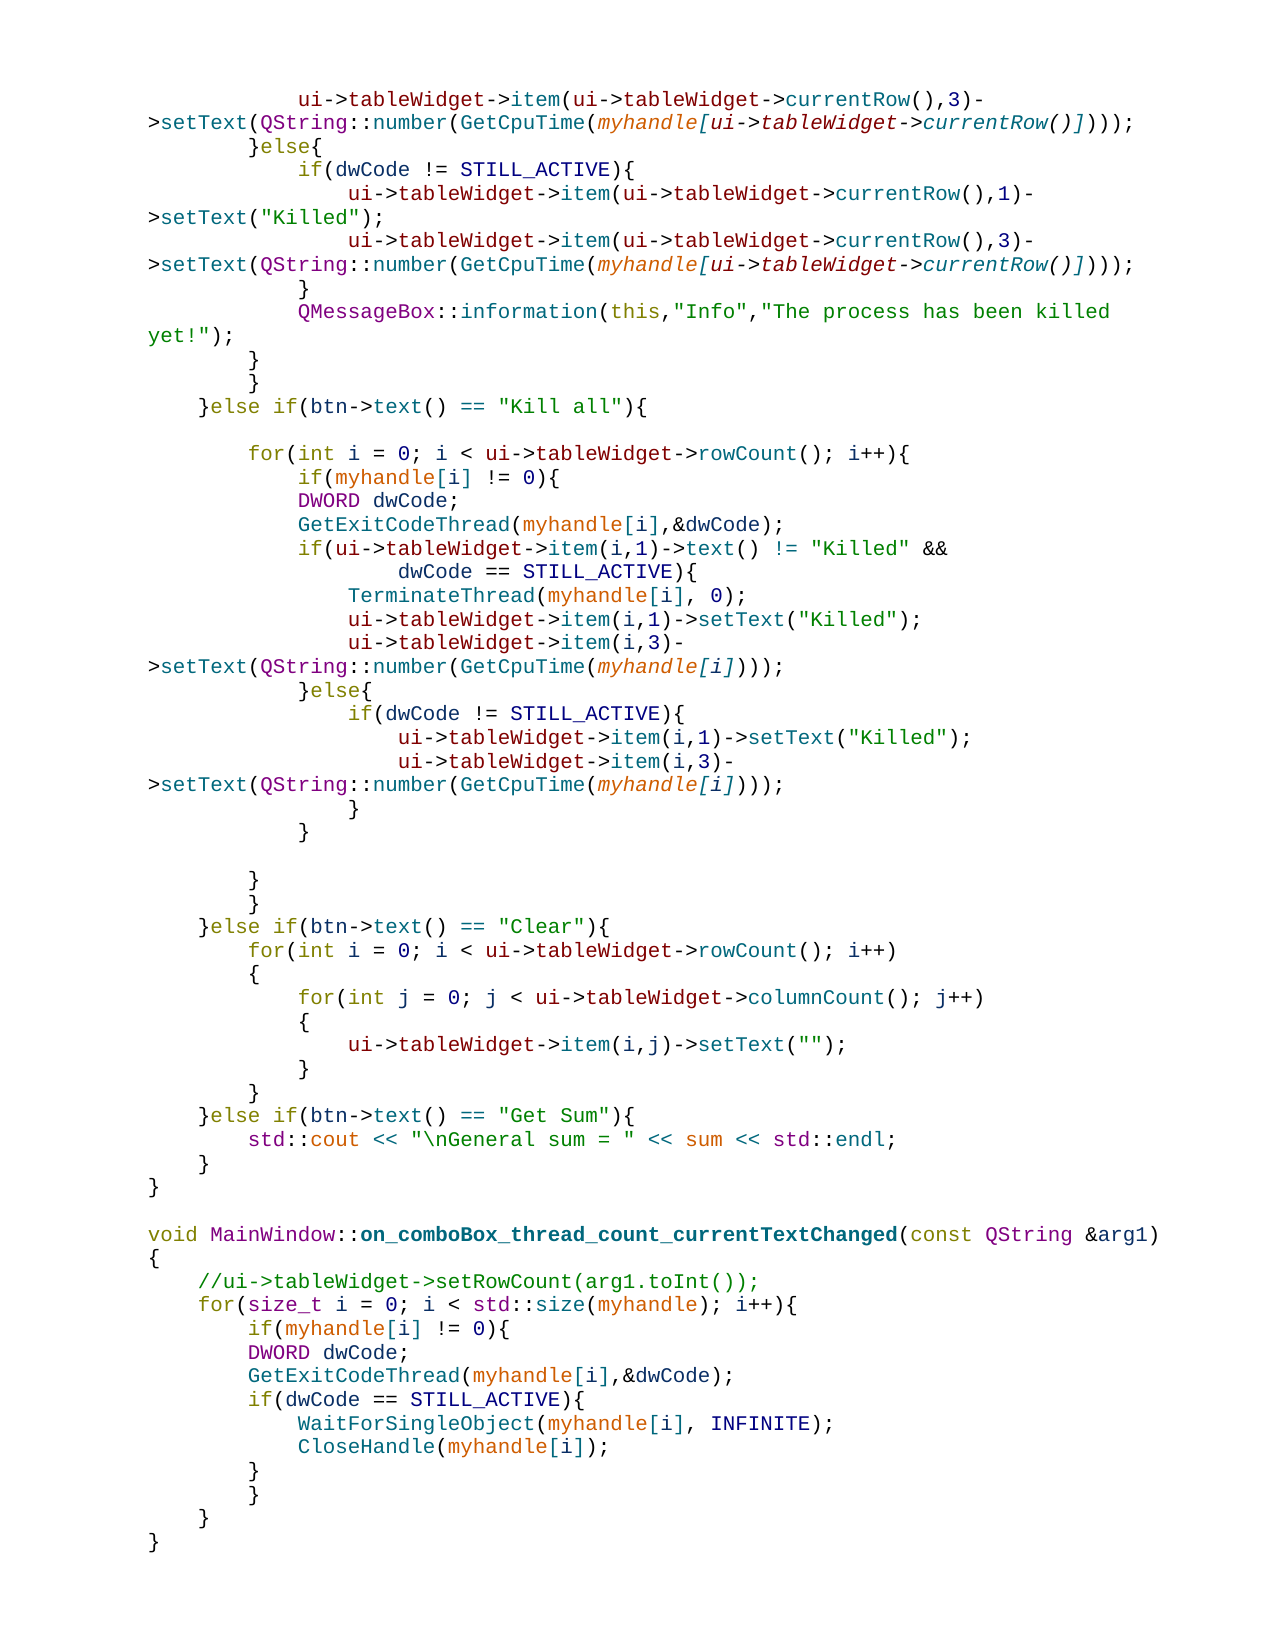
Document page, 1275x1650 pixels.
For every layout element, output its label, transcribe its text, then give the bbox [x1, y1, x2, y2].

text GetExitCodeThread(myhandle[i],&dwCode); [148, 514, 1186, 538]
text } [148, 1058, 1186, 1082]
text //ui->tableWidget->setRowCount(arg1.toInt()); [148, 1271, 1186, 1294]
text } [148, 892, 1186, 916]
text }else{ [148, 680, 1186, 703]
text for(int i = 0; i < ui->tableWidget->rowCount(); i++){ [148, 443, 1186, 467]
text } [148, 869, 1186, 892]
text } [148, 1153, 1186, 1176]
text } [148, 372, 1186, 396]
text GetExitCodeThread(myhandle[i],&dwCode); [148, 1365, 1186, 1389]
text DWORD dwCode; [148, 1342, 1186, 1365]
text if(myhandle[i] != 0){ [148, 467, 1186, 491]
text } [148, 1176, 1186, 1200]
text if(dwCode == STILL_ACTIVE){ [148, 1389, 1186, 1413]
text ui->tableWidget->item(i,1)->setText("Killed"); [148, 609, 1186, 632]
text ui->tableWidget->item(i,1)->setText("Killed"); [148, 727, 1186, 751]
text }else if(btn->text() == "Clear"){ [148, 916, 1186, 940]
text ui->tableWidget->item(i,3)->setText(QString::number(GetCpuTime(myhandle[i]))); [148, 751, 1186, 798]
text if(ui->tableWidget->item(i,1)->text() != "Killed" && [148, 538, 1186, 561]
text void MainWindow::on_comboBox_thread_count_currentTextChanged(const QString &arg1) [148, 1223, 1186, 1247]
text if(myhandle[i] != 0){ [148, 1318, 1186, 1342]
text } [148, 349, 1186, 372]
text } [148, 1507, 1186, 1531]
text if(dwCode != STILL_ACTIVE){ [148, 159, 1186, 183]
text } [148, 798, 1186, 822]
text } [148, 822, 1186, 845]
text ui->tableWidget->item(i,j)->setText(""); [148, 1034, 1186, 1058]
text CloseHandle(myhandle[i]); [148, 1436, 1186, 1460]
text } [148, 1484, 1186, 1507]
text } [148, 1082, 1186, 1105]
text for(int j = 0; j < ui->tableWidget->columnCount(); j++) [148, 987, 1186, 1011]
text ui->tableWidget->item(ui->tableWidget->currentRow(),3)->setText(QString::number(GetCpuTime(myhandle[ui->tableWidget->currentRow()]))); [148, 230, 1186, 278]
text dwCode == STILL_ACTIVE){ [148, 561, 1186, 585]
text { [148, 963, 1186, 987]
text } [148, 278, 1186, 301]
text WaitForSingleObject(myhandle[i], INFINITE); [148, 1413, 1186, 1436]
text TerminateThread(myhandle[i], 0); [148, 585, 1186, 609]
text ui->tableWidget->item(ui->tableWidget->currentRow(),1)->setText("Killed"); [148, 183, 1186, 230]
text ui->tableWidget->item(i,3)->setText(QString::number(GetCpuTime(myhandle[i]))); [148, 632, 1186, 680]
text } [148, 1460, 1186, 1484]
text QMessageBox::information(this,"Info","The process has been killed yet!"); [148, 301, 1186, 349]
text { [148, 1247, 1186, 1271]
text std::cout << "\nGeneral sum = " << sum << std::endl; [148, 1129, 1186, 1153]
text }else if(btn->text() == "Get Sum"){ [148, 1105, 1186, 1129]
text ui->tableWidget->item(ui->tableWidget->currentRow(),3)->setText(QString::number(GetCpuTime(myhandle[ui->tableWidget->currentRow()]))); [148, 88, 1186, 136]
text for(size_t i = 0; i < std::size(myhandle); i++){ [148, 1294, 1186, 1318]
text DWORD dwCode; [148, 491, 1186, 514]
text { [148, 1011, 1186, 1034]
text for(int i = 0; i < ui->tableWidget->rowCount(); i++) [148, 940, 1186, 963]
text if(dwCode != STILL_ACTIVE){ [148, 703, 1186, 727]
text }else{ [148, 136, 1186, 159]
text } [148, 1531, 1186, 1554]
text }else if(btn->text() == "Kill all"){ [148, 396, 1186, 419]
